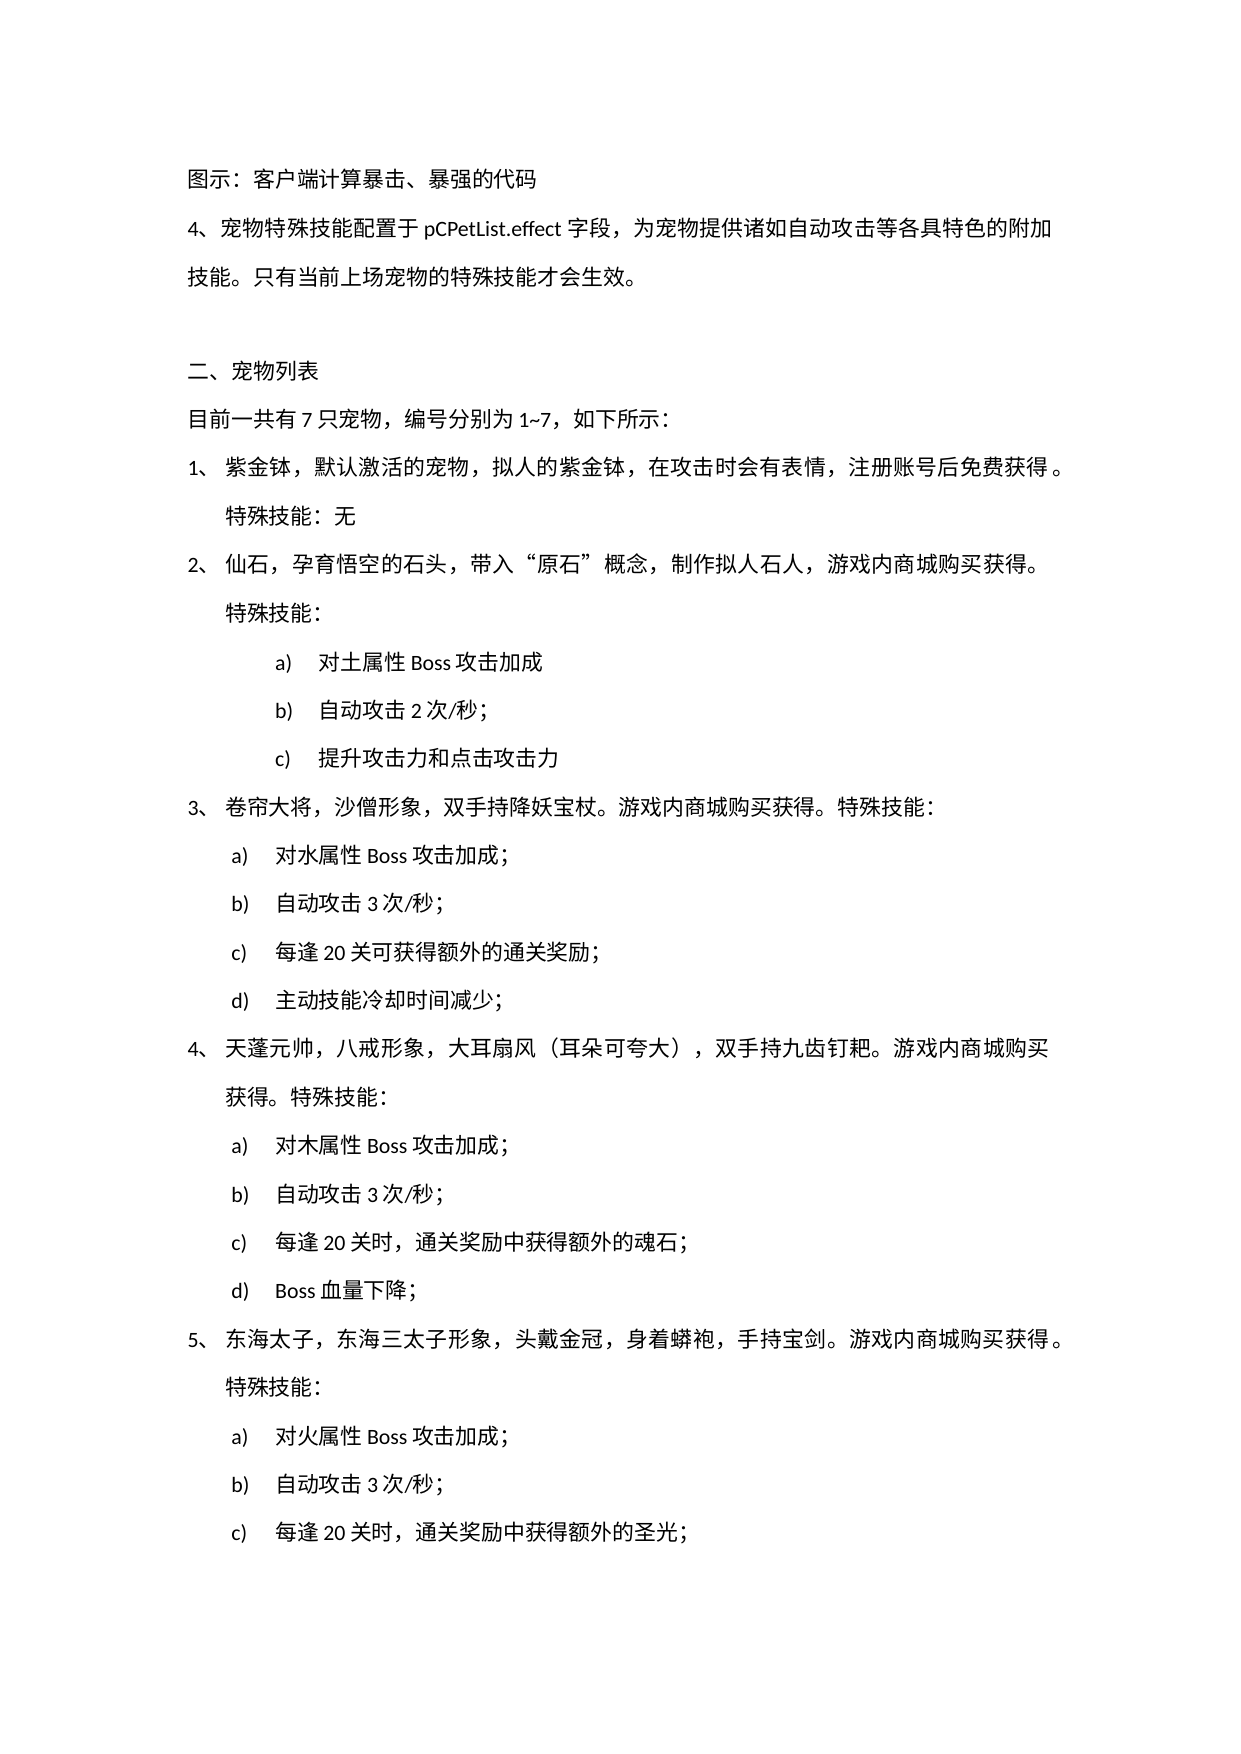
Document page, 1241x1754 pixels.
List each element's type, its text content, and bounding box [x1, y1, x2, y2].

list 卷帘大将，沙僧形象，双手持降妖宝杖。游戏内商城购买获得。特殊技能： [187, 789, 1053, 822]
list 主动技能冷却时间减少； [231, 982, 1053, 1015]
list 自动攻击2次/秒； [231, 692, 1053, 725]
list 自动攻击3次/秒； [231, 886, 1053, 918]
list Boss血量下降； [231, 1273, 1053, 1305]
list 对木属性Boss攻击加成； [231, 1128, 1053, 1160]
list 每逢20关时，通关奖励中获得额外的圣光； [231, 1515, 1053, 1547]
list 自动攻击3次/秒； [231, 1467, 1053, 1499]
list 对火属性Boss攻击加成； [231, 1418, 1053, 1451]
list 对土属性Boss攻击加成 [231, 644, 1053, 677]
text 图示：客户端计算暴击、暴强的代码 [187, 162, 1053, 194]
list 提升攻击力和点击攻击力 [231, 741, 1053, 773]
list 仙石，孕育悟空的石头，带入“原石”概念，制作拟人石人，游戏内商城购买获得。特殊技能： [187, 547, 1053, 628]
list 紫金钵，默认激活的宠物，拟人的紫金钵，在攻击时会有表情，注册账号后免费获得。特殊技能：无 [187, 450, 1053, 531]
list 每逢20关时，通关奖励中获得额外的魂石； [231, 1224, 1053, 1257]
list 东海太子，东海三太子形象，头戴金冠，身着蟒袍，手持宝剑。游戏内商城购买获得。特殊技能： [187, 1321, 1053, 1402]
list 天蓬元帅，八戒形象，大耳扇风（耳朵可夸大），双手持九齿钉耙。游戏内商城购买获得。特殊技能： [187, 1031, 1053, 1112]
list 宠物特殊技能配置于pCPetList.effect 字段，为宠物提供诸如自动攻击等各具特色的附加技能。只有当前上场宠物的特殊技能才会生效。 [187, 210, 1053, 292]
list 宠物列表 [187, 353, 1053, 386]
list 每逢20关可获得额外的通关奖励； [231, 934, 1053, 967]
list 对水属性Boss攻击加成； [231, 837, 1053, 870]
list 自动攻击3次/秒； [231, 1176, 1053, 1209]
list 目前一共有7只宠物，编号分别为1~7，如下所示： [187, 402, 1053, 434]
